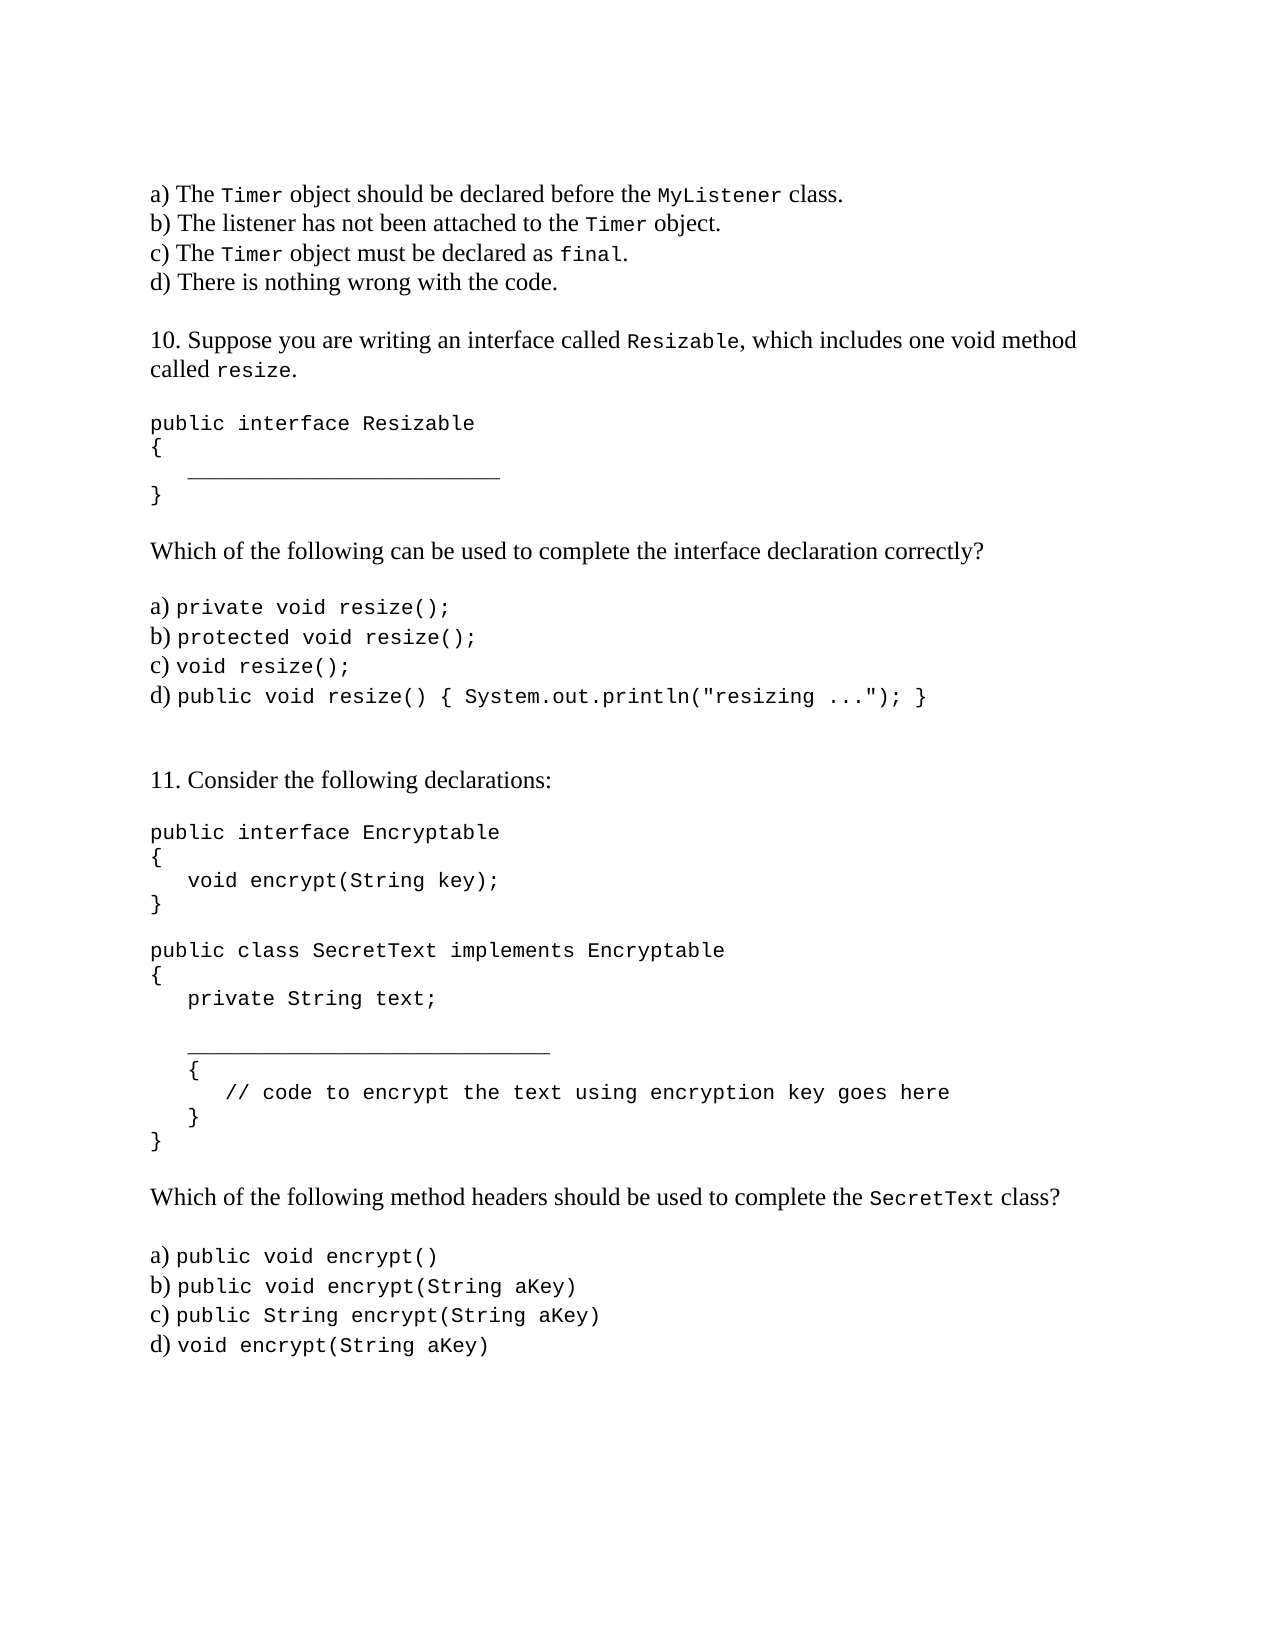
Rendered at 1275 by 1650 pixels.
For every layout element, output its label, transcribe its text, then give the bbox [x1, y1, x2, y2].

text b) protected void resize(); [150, 621, 1125, 651]
text } [150, 1130, 1125, 1153]
text 11. Consider the following declarations: [150, 765, 1125, 793]
text public class SecretText implements Encryptable [150, 941, 1125, 964]
text d) public void resize() { System.out.println("resizing ..."); } [150, 680, 1125, 710]
text d) void encrypt(String aKey) [150, 1329, 1125, 1359]
text c) The Timer object must be declared as final. [150, 238, 1125, 267]
text Which of the following can be used to complete the interface declaration correctly? [150, 536, 1125, 565]
text _________________________ [150, 460, 1125, 484]
text public interface Resizable [150, 413, 1125, 437]
text } [150, 893, 1125, 917]
text private String text; [150, 988, 1125, 1011]
text c) public String encrypt(String aKey) [150, 1299, 1125, 1329]
text { [150, 1059, 1125, 1082]
text a) The Timer object should be declared before the MyListener class. [150, 179, 1125, 208]
text // code to encrypt the text using encryption key goes here [150, 1082, 1125, 1106]
text Which of the following method headers should be used to complete the SecretText class? [150, 1182, 1125, 1212]
text } [150, 1106, 1125, 1130]
text void encrypt(String key); [150, 869, 1125, 893]
text { [150, 846, 1125, 869]
text b) The listener has not been attached to the Timer object. [150, 208, 1125, 238]
text a) public void encrypt() [150, 1240, 1125, 1270]
text a) private void resize(); [150, 591, 1125, 621]
text b) public void encrypt(String aKey) [150, 1270, 1125, 1299]
text { [150, 964, 1125, 988]
text _____________________________ [150, 1035, 1125, 1059]
text c) void resize(); [150, 651, 1125, 680]
text { [150, 437, 1125, 460]
text 10. Suppose you are writing an interface called Resizable, which includes one void method called resize. [150, 325, 1125, 384]
text } [150, 484, 1125, 507]
text d) There is nothing wrong with the code. [150, 267, 1125, 296]
text public interface Encryptable [150, 822, 1125, 846]
